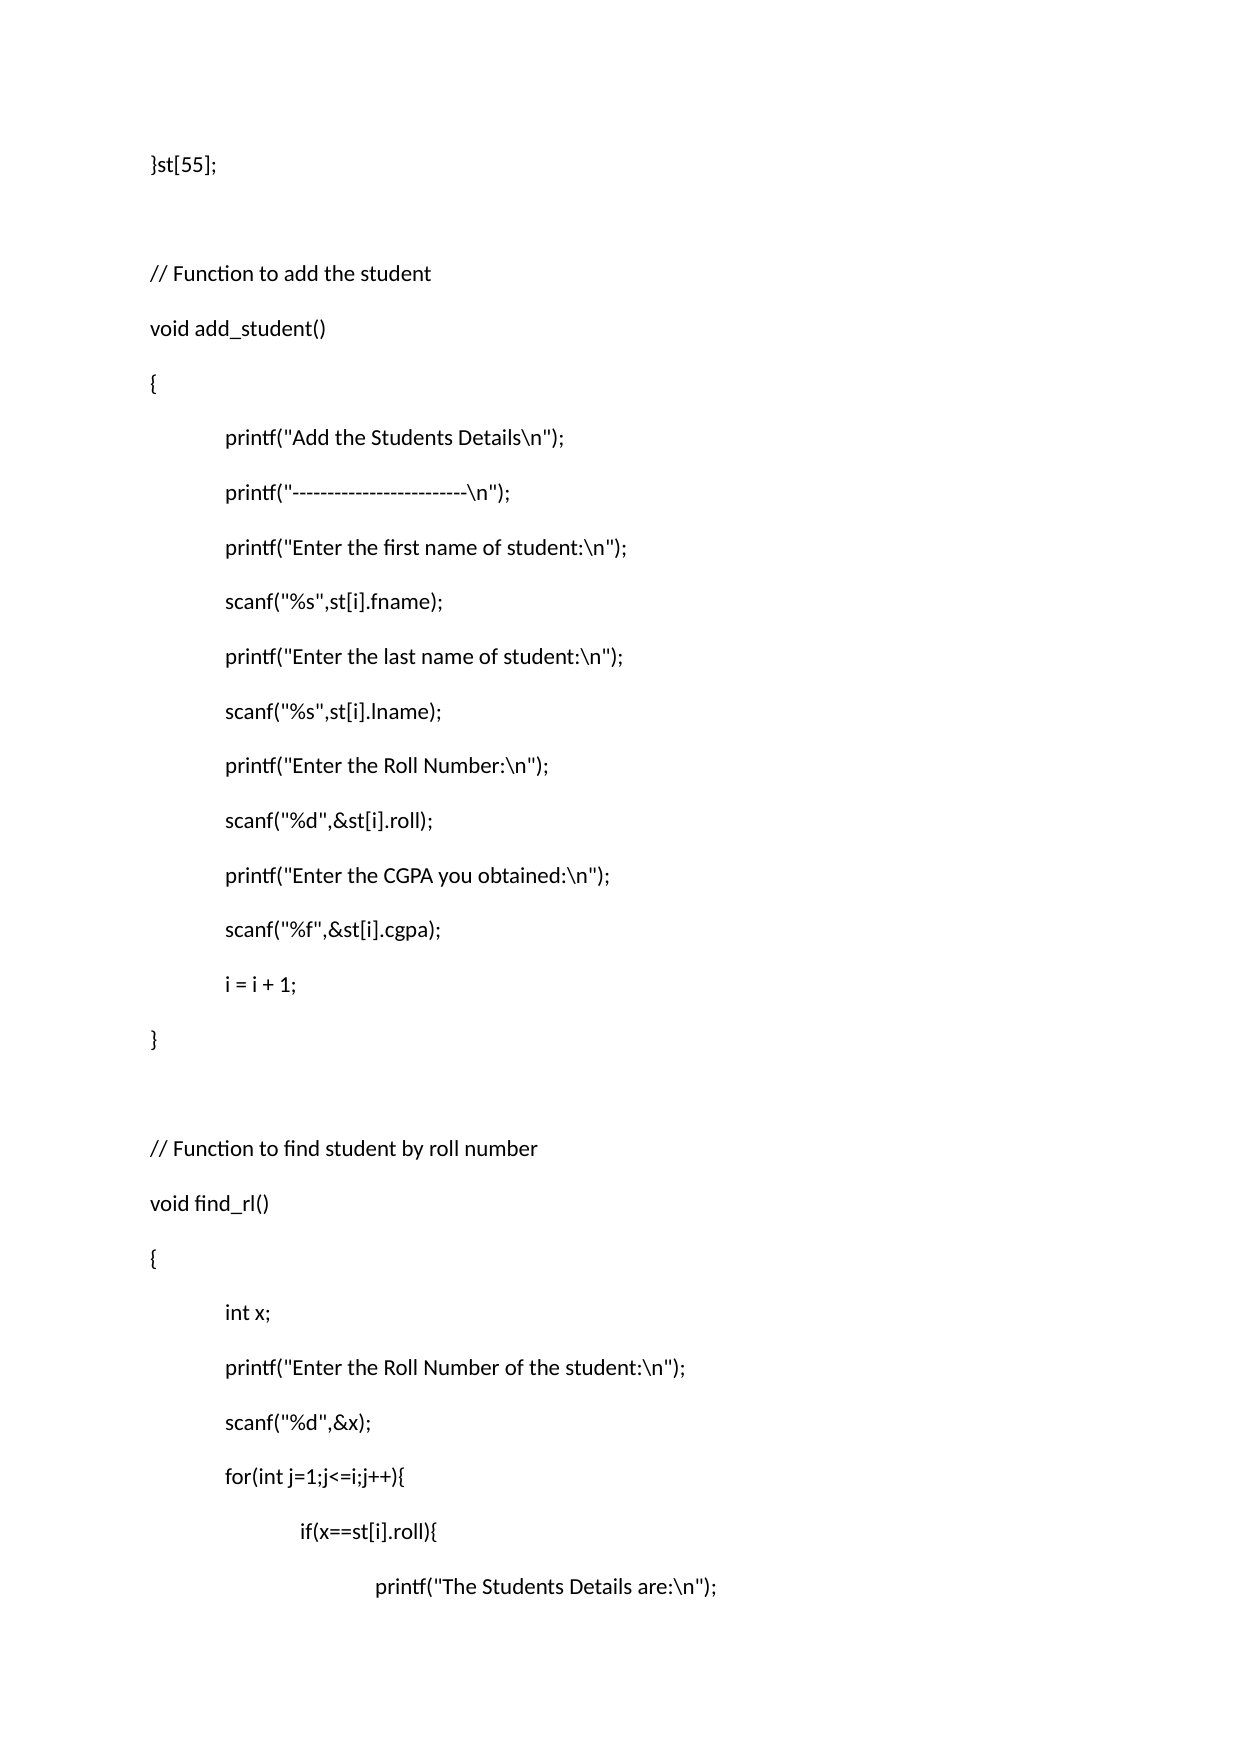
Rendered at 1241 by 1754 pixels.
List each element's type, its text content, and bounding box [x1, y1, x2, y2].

text printf("Add the Students Details\n"); [150, 423, 1090, 451]
text void find_rl() [150, 1189, 1090, 1217]
text printf("The Students Details are:\n"); [150, 1572, 1090, 1600]
text i = i + 1; [150, 970, 1090, 998]
text printf("Enter the last name of student:\n"); [150, 642, 1090, 670]
text scanf("%s",st[i].lname); [150, 697, 1090, 725]
text printf("-------------------------\n"); [150, 478, 1090, 506]
text scanf("%d",&x); [150, 1408, 1090, 1436]
text printf("Enter the first name of student:\n"); [150, 533, 1090, 561]
text printf("Enter the CGPA you obtained:\n"); [150, 861, 1090, 889]
text { [150, 369, 1090, 397]
text scanf("%s",st[i].fname); [150, 587, 1090, 616]
text } [150, 1025, 1090, 1053]
text { [150, 1244, 1090, 1272]
text void add_student() [150, 314, 1090, 342]
text printf("Enter the Roll Number of the student:\n"); [150, 1353, 1090, 1381]
text // Function to add the student [150, 259, 1090, 287]
text // Function to find student by roll number [150, 1134, 1090, 1162]
text scanf("%d",&st[i].roll); [150, 806, 1090, 834]
text for(int j=1;j<=i;j++){ [150, 1462, 1090, 1491]
text scanf("%f",&st[i].cgpa); [150, 916, 1090, 944]
text }st[55]; [150, 150, 1090, 178]
text printf("Enter the Roll Number:\n"); [150, 752, 1090, 779]
text int x; [150, 1298, 1090, 1326]
text if(x==st[i].roll){ [150, 1517, 1090, 1545]
